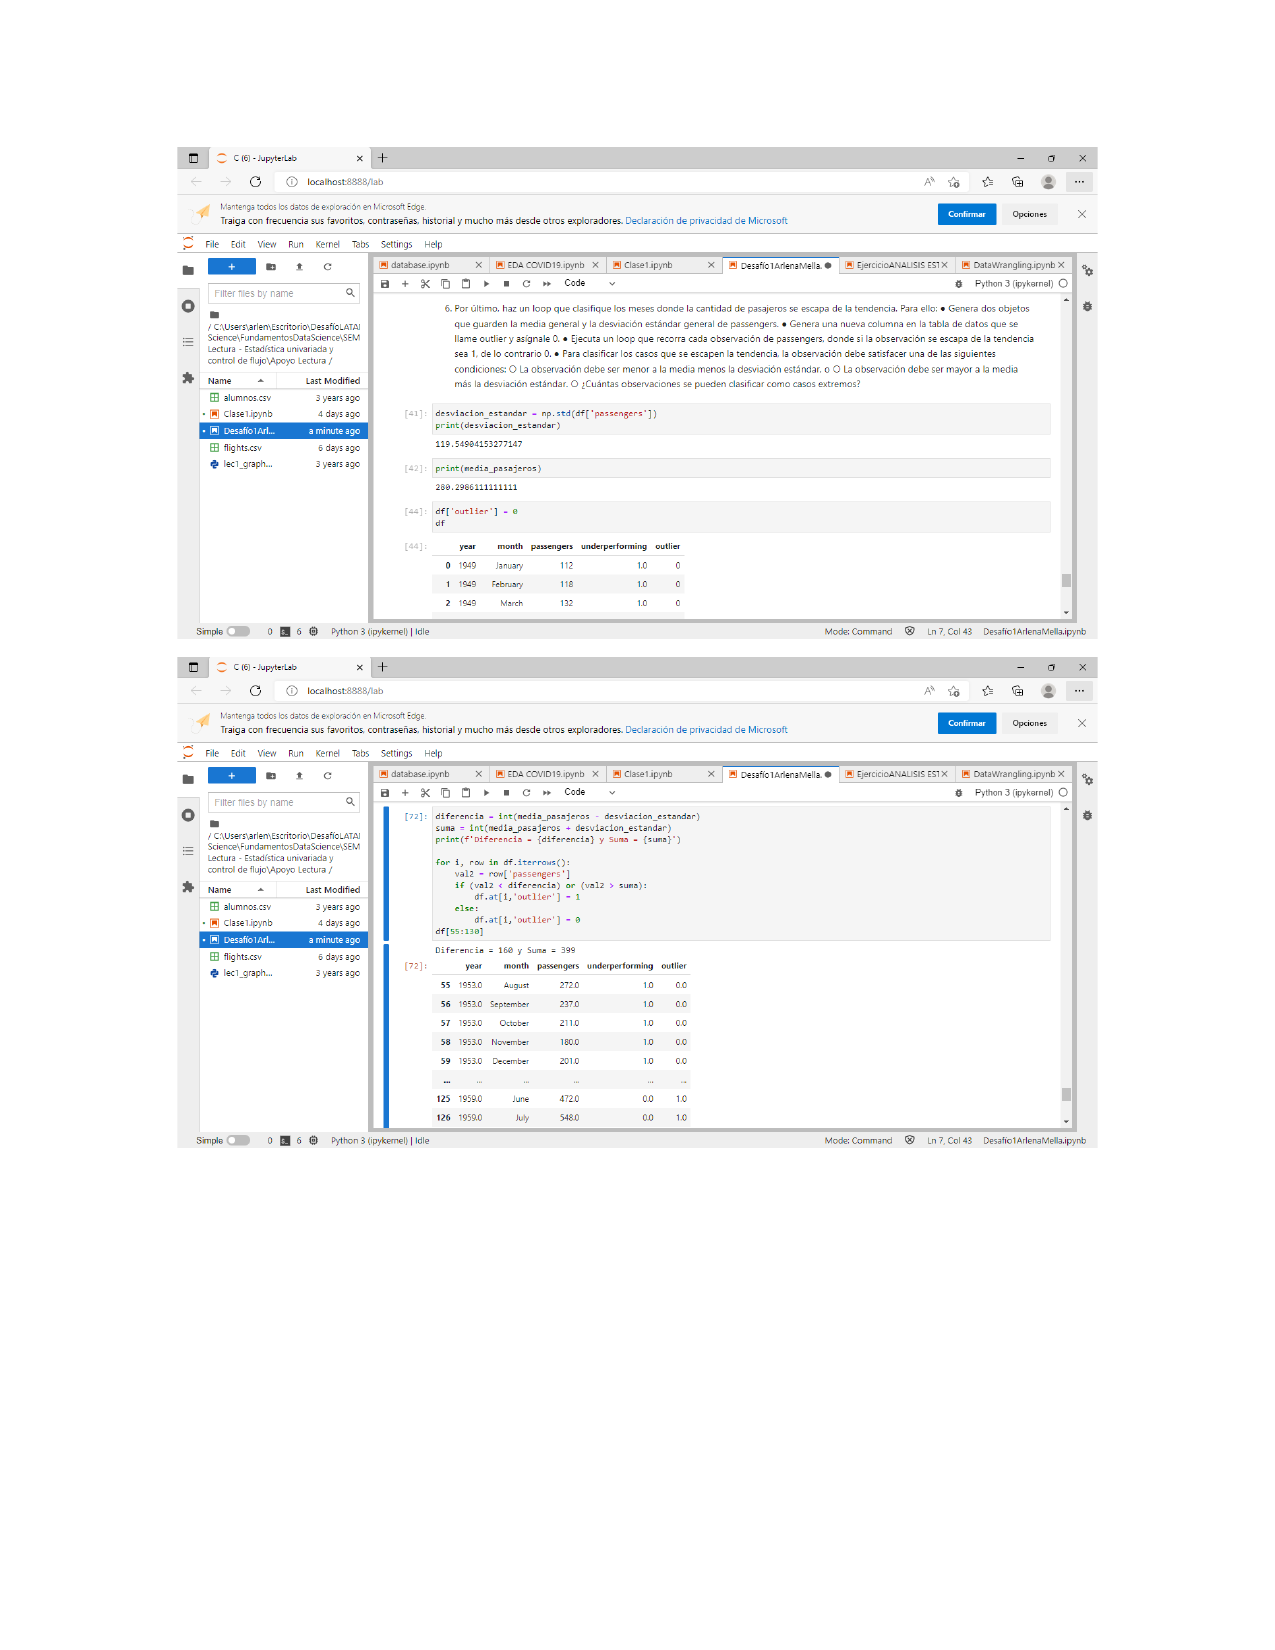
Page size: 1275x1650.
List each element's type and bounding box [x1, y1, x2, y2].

picture [177, 657, 1098, 1148]
picture [177, 147, 1098, 639]
